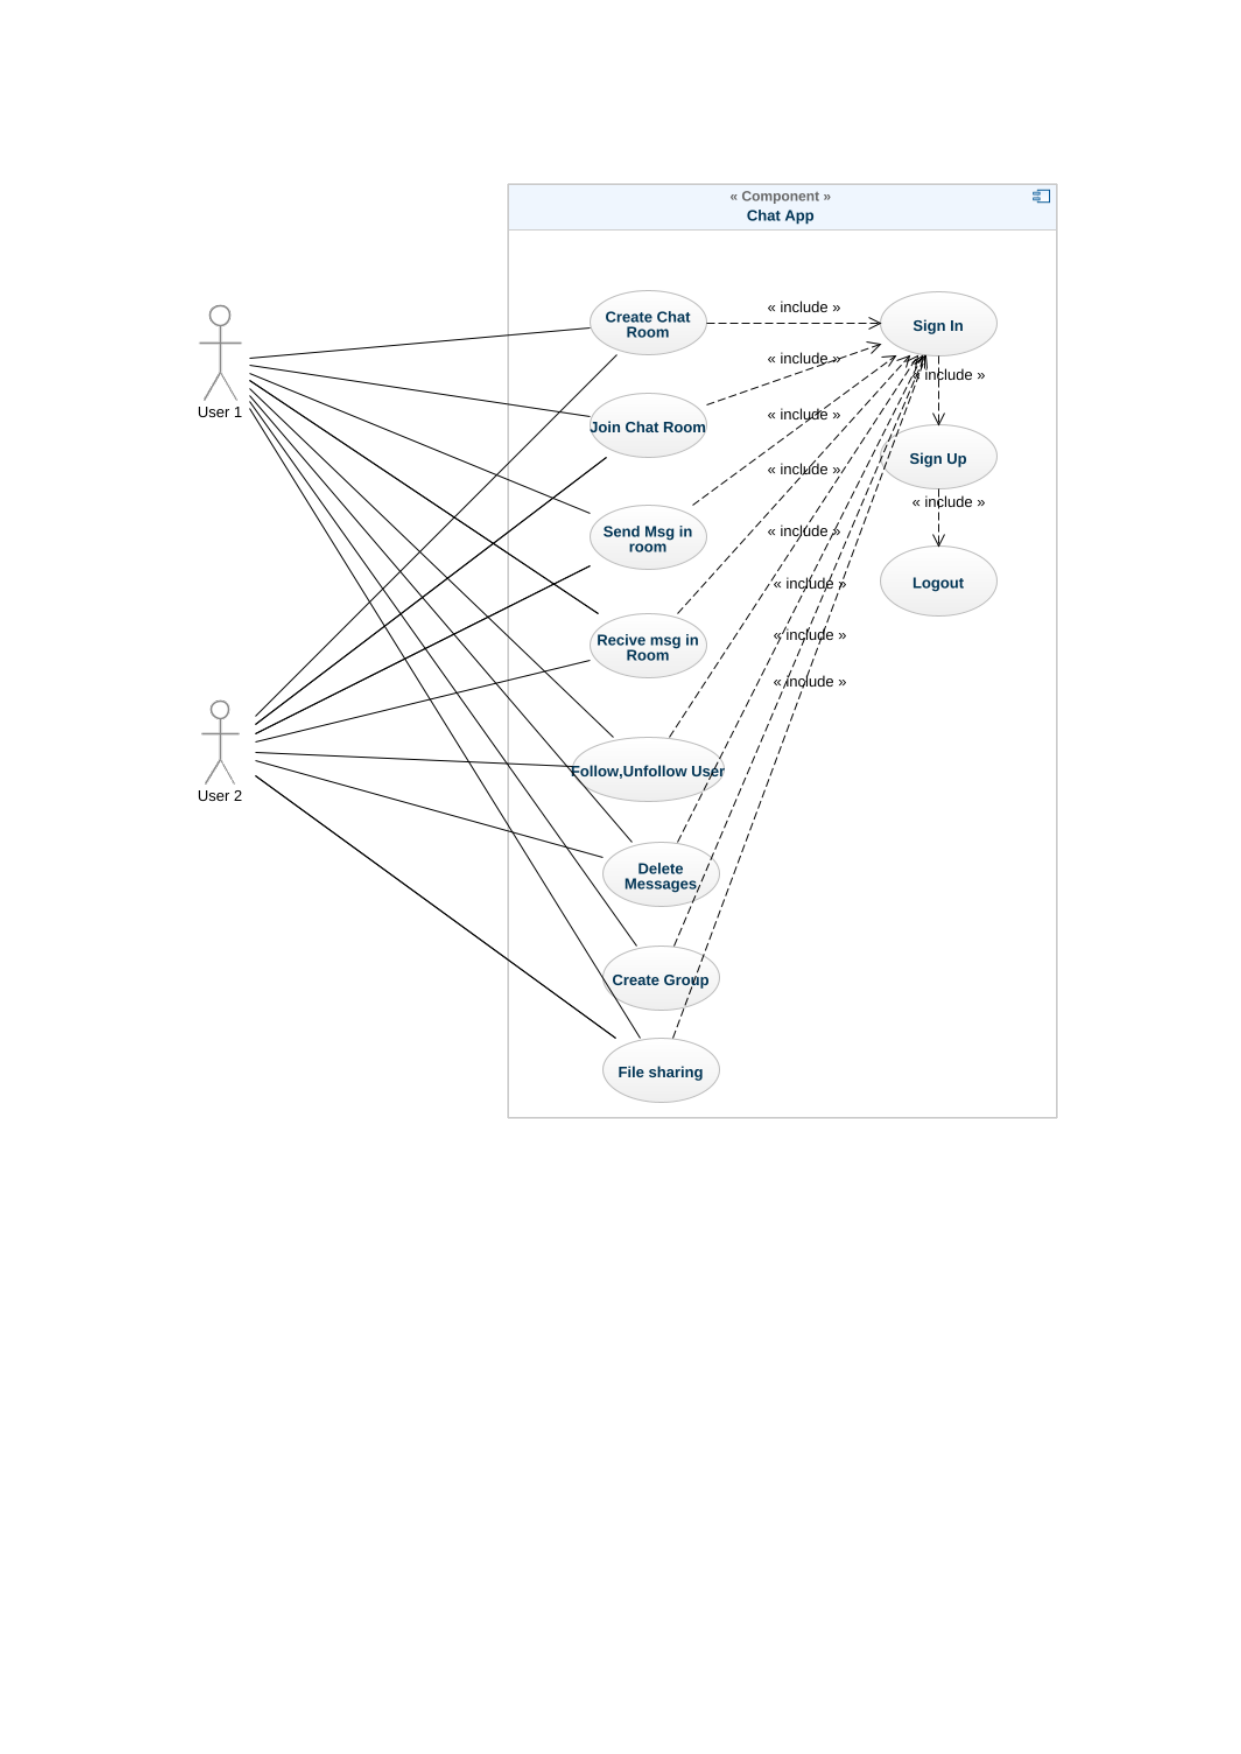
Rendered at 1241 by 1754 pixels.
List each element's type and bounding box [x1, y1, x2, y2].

picture [150, 150, 1091, 1152]
